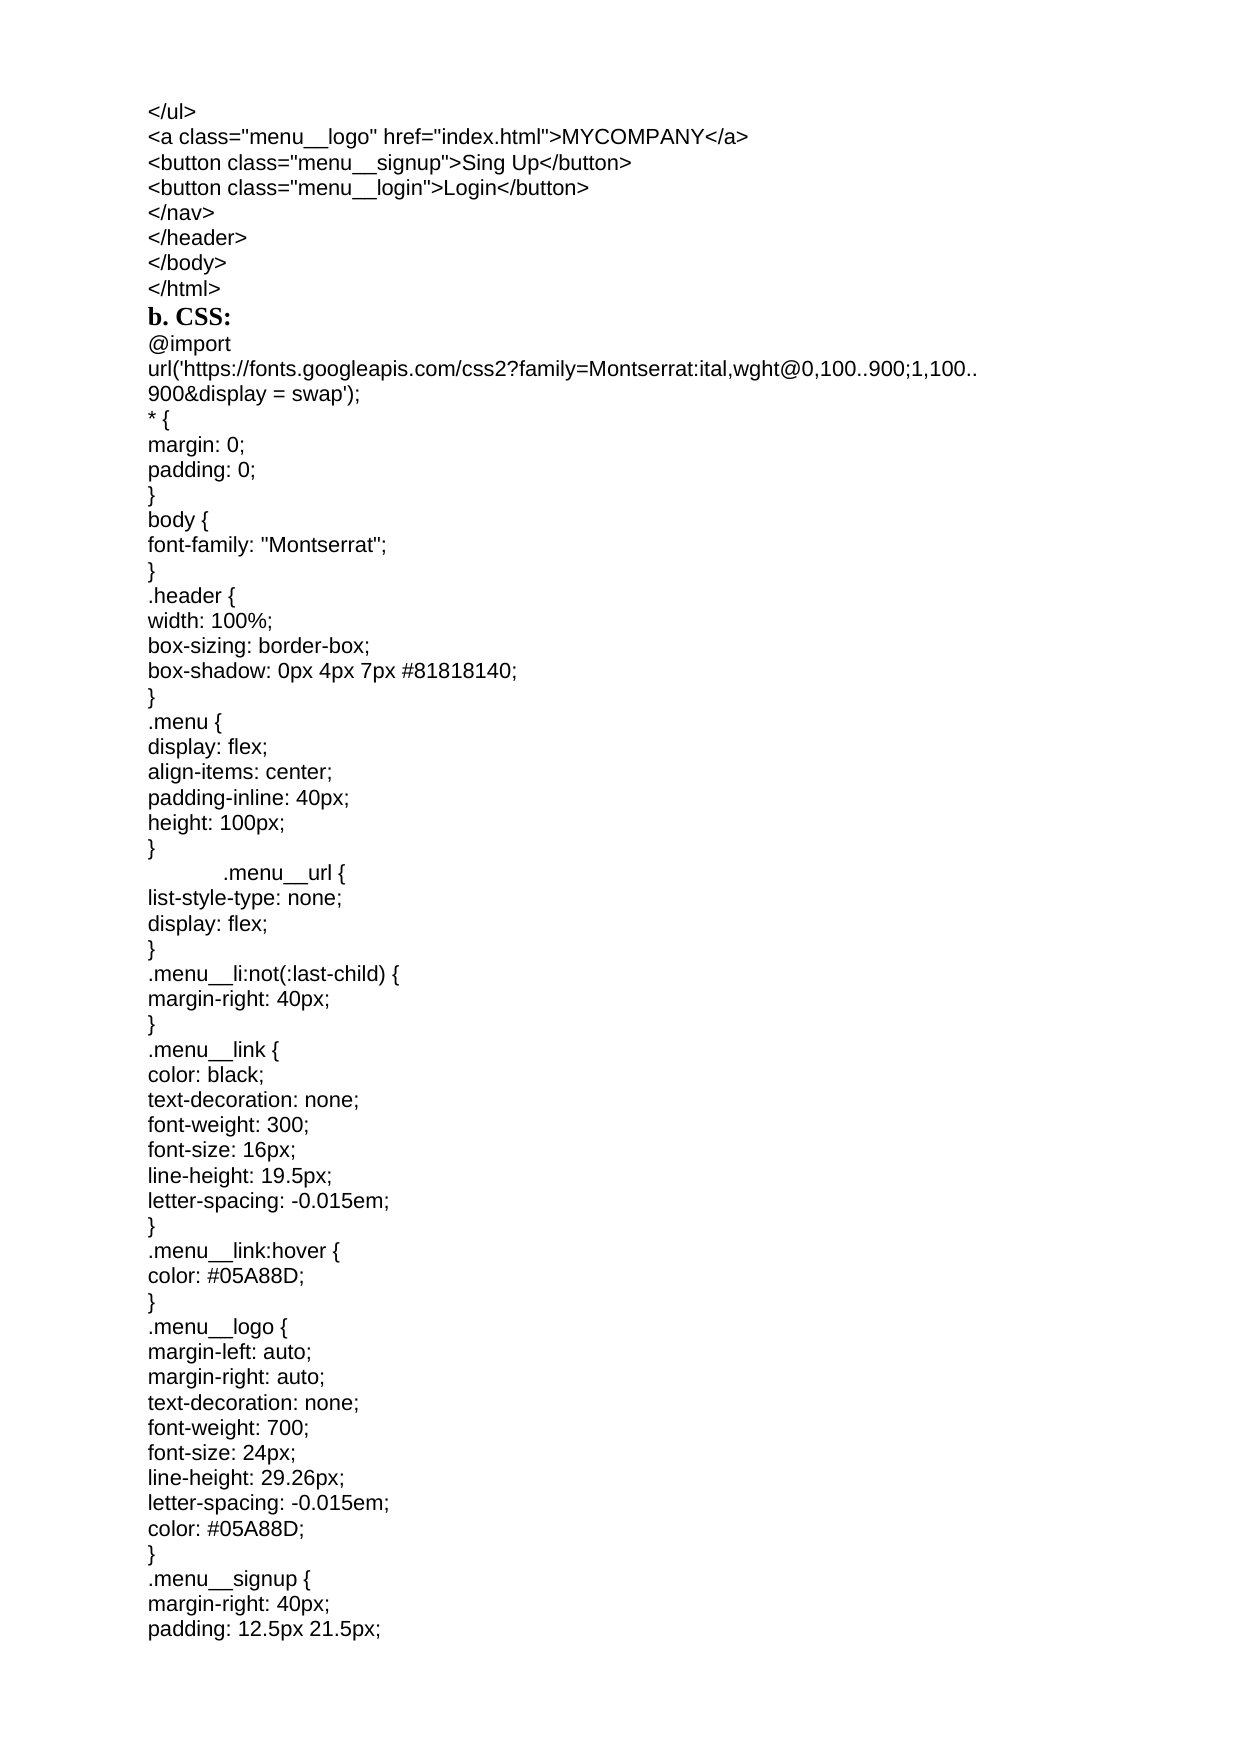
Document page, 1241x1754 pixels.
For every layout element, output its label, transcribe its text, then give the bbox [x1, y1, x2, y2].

text display: flex; [148, 911, 1181, 936]
text line-height: 19.5px; [148, 1163, 1181, 1188]
text } [148, 1213, 1181, 1238]
text list-style-type: none; [148, 885, 1181, 911]
text </ul> [148, 99, 1181, 124]
text display: flex; [148, 734, 1181, 759]
text margin-right: 40px; [148, 1591, 1181, 1616]
text letter-spacing: -0.015em; [148, 1490, 1181, 1516]
text padding: 0; [148, 457, 1181, 482]
text color: black; [148, 1062, 1181, 1087]
text margin: 0; [148, 432, 1181, 457]
text .menu__signup { [148, 1566, 1181, 1591]
text color: #05A88D; [148, 1516, 1181, 1541]
text .menu__link { [148, 1037, 1181, 1062]
text @import [148, 331, 1181, 356]
text .menu__link:hover { [148, 1238, 1181, 1263]
text } [148, 1011, 1181, 1037]
text </body> [148, 250, 1181, 276]
text height: 100px; [148, 810, 1181, 835]
text </html> [148, 276, 1181, 301]
text padding: 12.5px 21.5px; [148, 1616, 1181, 1642]
text 900&display = swap'); [148, 381, 1181, 406]
text font-weight: 300; [148, 1112, 1181, 1137]
text </header> [148, 225, 1181, 250]
text width: 100%; [148, 608, 1181, 633]
text .header { [148, 583, 1181, 608]
text text-decoration: none; [148, 1389, 1181, 1415]
text } [148, 1289, 1181, 1314]
text letter-spacing: -0.015em; [148, 1188, 1181, 1213]
text padding-inline: 40px; [148, 784, 1181, 810]
text box-sizing: border-box; [148, 633, 1181, 658]
text * { [148, 406, 1181, 432]
text margin-right: 40px; [148, 986, 1181, 1011]
text text-decoration: none; [148, 1087, 1181, 1112]
text .menu__logo { [148, 1314, 1181, 1339]
text font-size: 24px; [148, 1440, 1181, 1465]
text } [148, 1541, 1181, 1566]
text body { [148, 507, 1181, 532]
text margin-left: auto; [148, 1339, 1181, 1364]
text box-shadow: 0px 4px 7px #81818140; [148, 658, 1181, 684]
text line-height: 29.26px; [148, 1465, 1181, 1490]
text <a class="menu__logo" href="index.html">MYCOMPANY</a> [148, 124, 1181, 149]
text } [148, 558, 1181, 583]
text } [148, 835, 1181, 860]
text </nav> [148, 200, 1181, 225]
list .menu__url { [223, 860, 1181, 885]
text color: #05A88D; [148, 1263, 1181, 1289]
text font-size: 16px; [148, 1137, 1181, 1163]
text <button class="menu__login">Login</button> [148, 175, 1181, 200]
text <button class="menu__signup">Sing Up</button> [148, 149, 1181, 175]
text b. CSS: [148, 301, 1181, 331]
text font-family: "Montserrat"; [148, 532, 1181, 558]
text } [148, 936, 1181, 961]
text .menu__li:not(:last-child) { [148, 961, 1181, 986]
text margin-right: auto; [148, 1364, 1181, 1389]
text font-weight: 700; [148, 1415, 1181, 1440]
text } [148, 684, 1181, 709]
text } [148, 482, 1181, 507]
text url('https://fonts.googleapis.com/css2?family=Montserrat:ital,wght@0,100..900;1,100.. [148, 356, 1181, 381]
text .menu { [148, 709, 1181, 734]
text align-items: center; [148, 759, 1181, 784]
